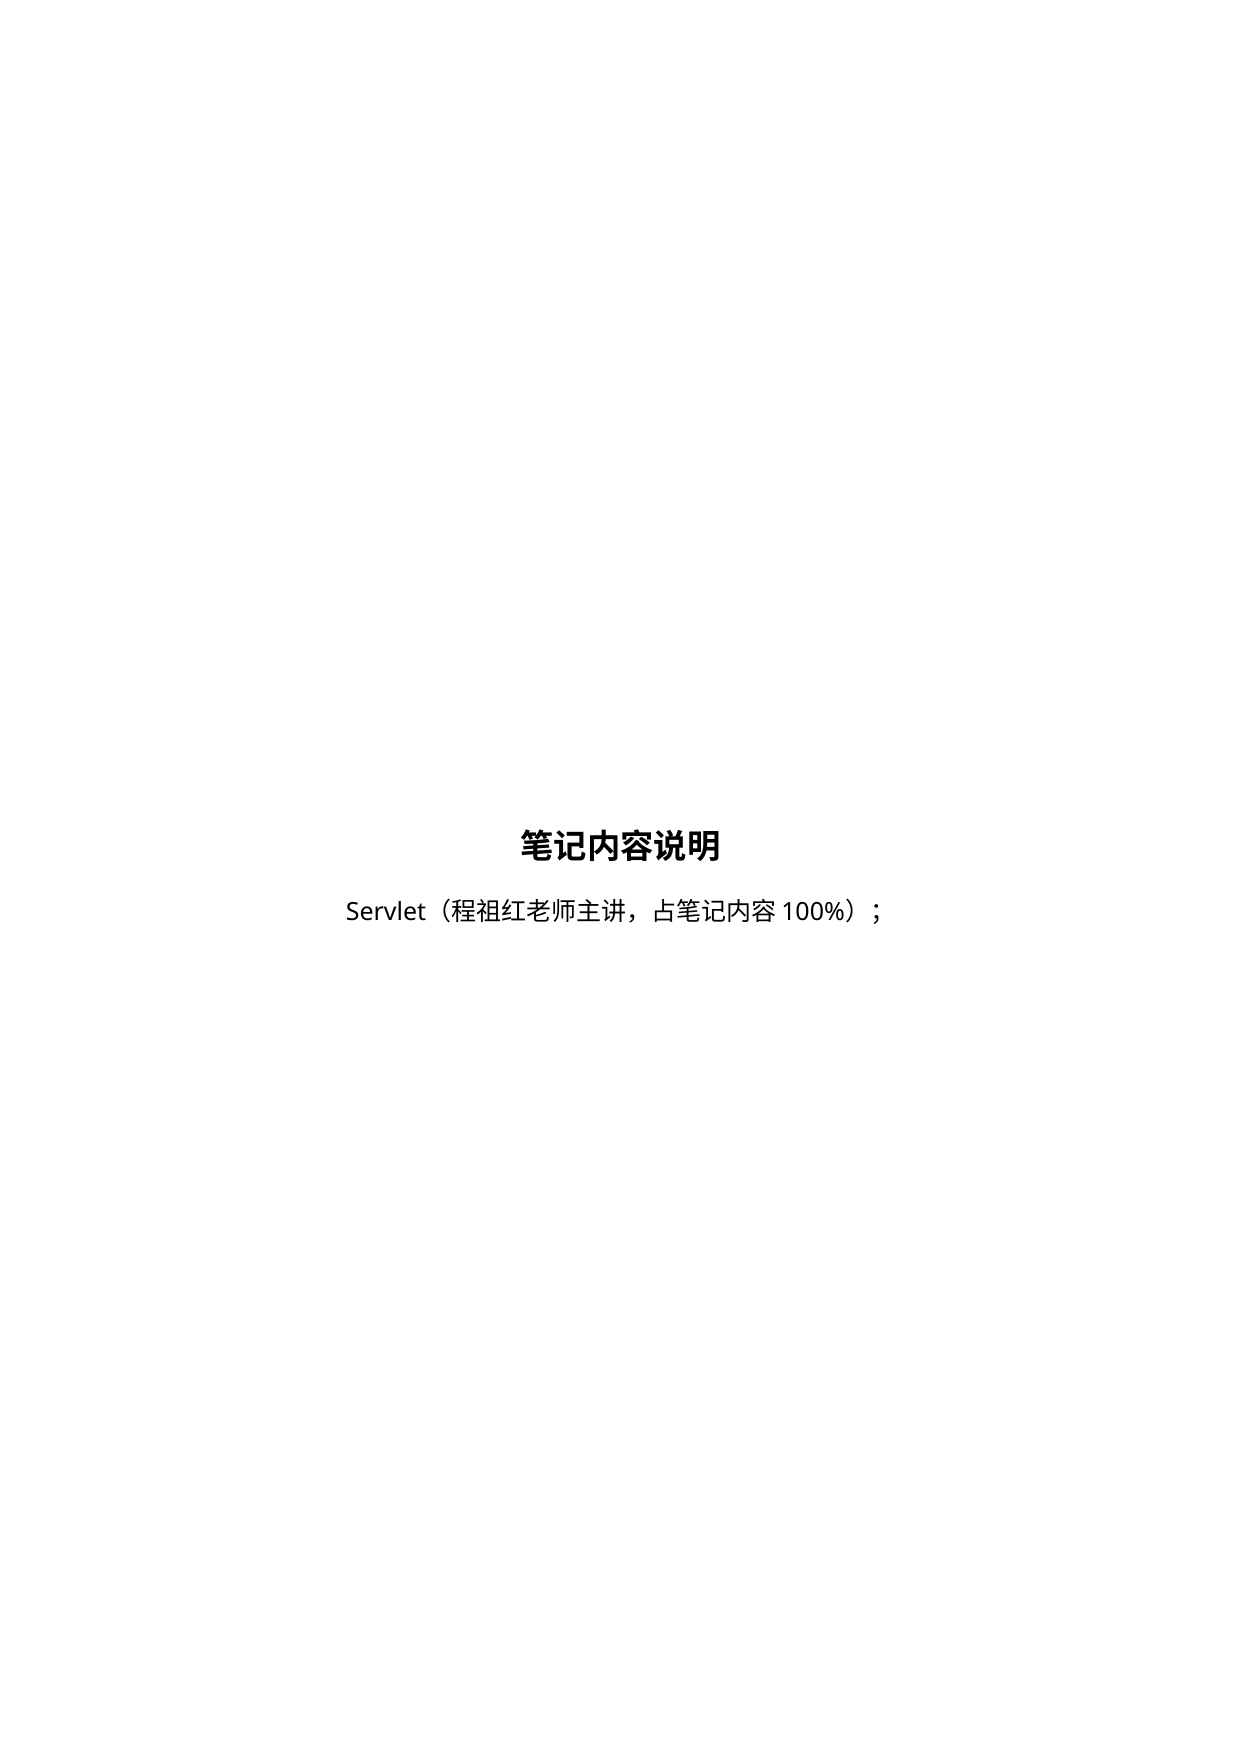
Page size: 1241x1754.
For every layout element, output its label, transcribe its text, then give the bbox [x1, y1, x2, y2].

text 笔记内容说明 [187, 812, 1053, 877]
text Servlet（程祖红老师主讲，占笔记内容100%）； [187, 877, 1053, 942]
